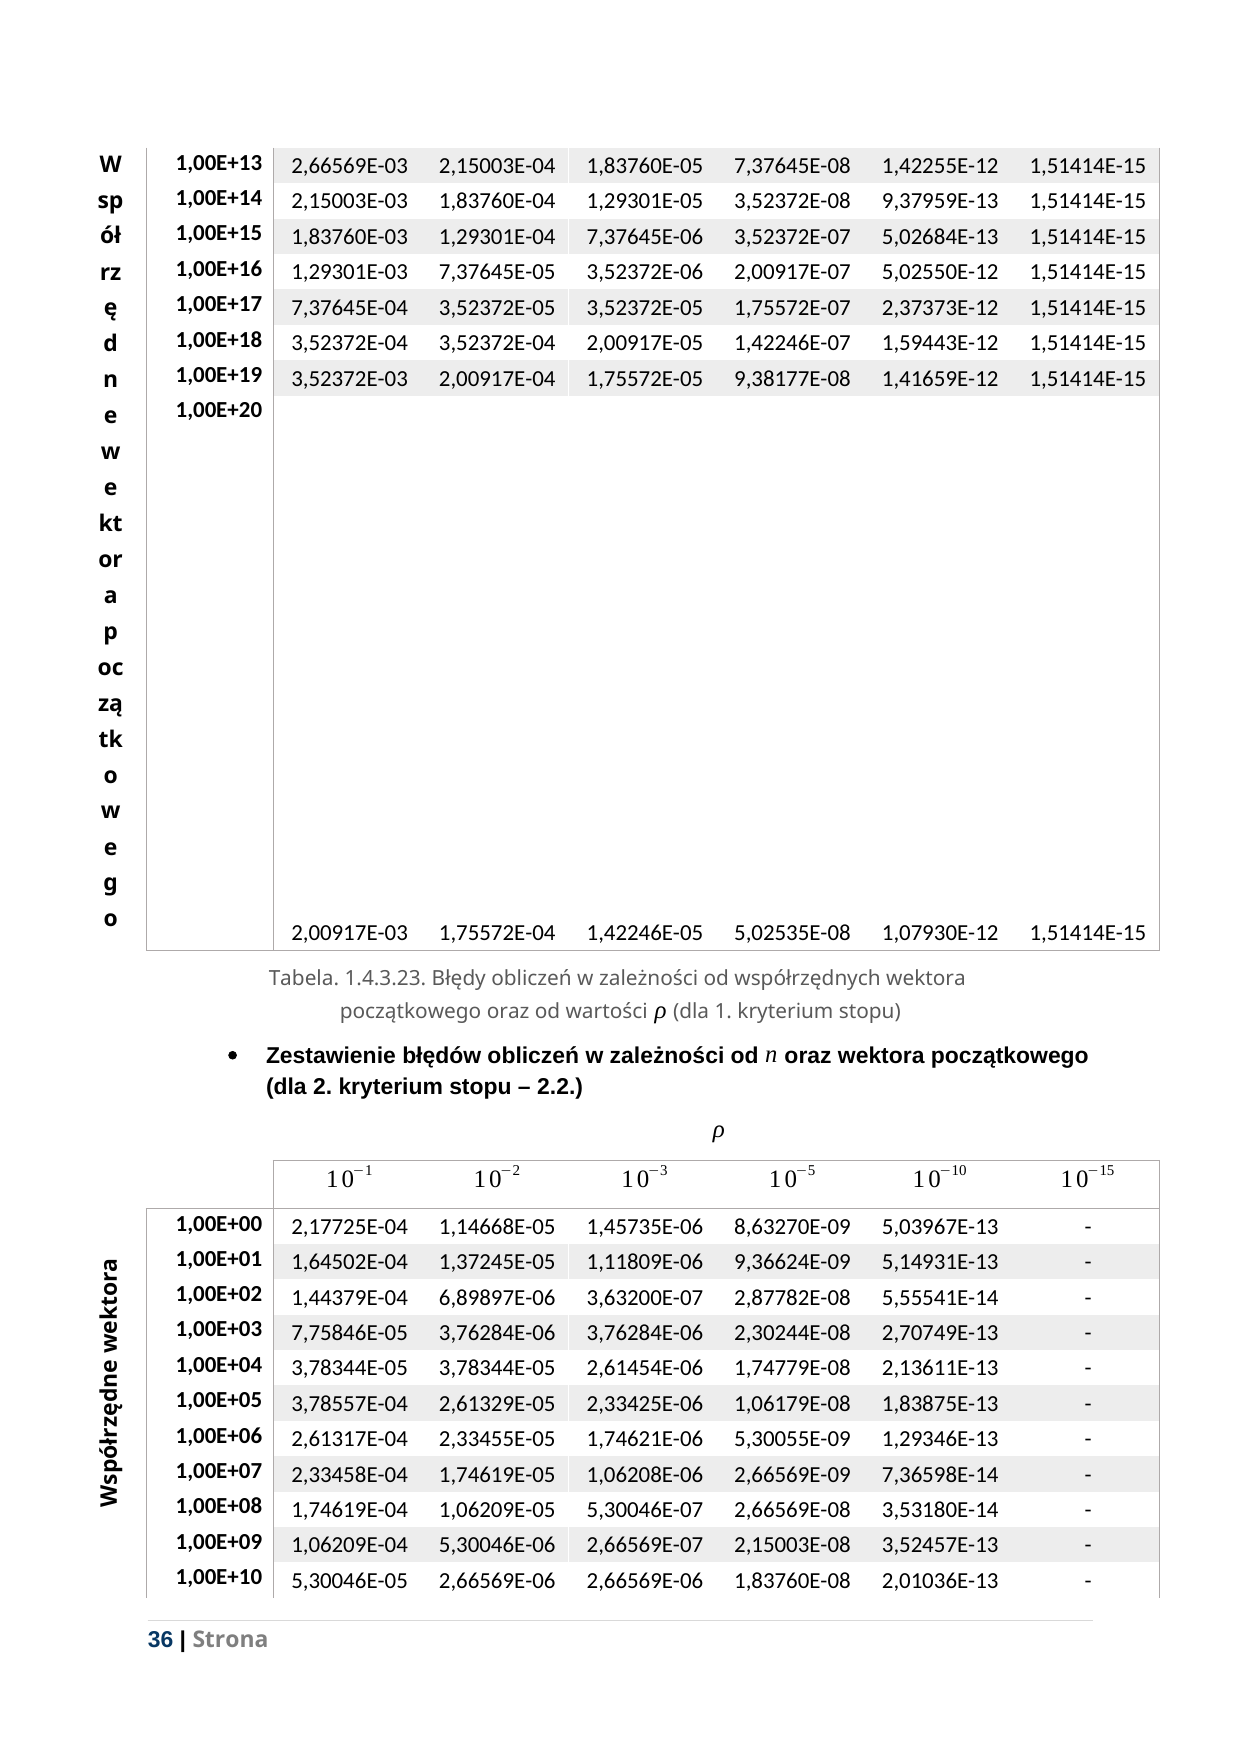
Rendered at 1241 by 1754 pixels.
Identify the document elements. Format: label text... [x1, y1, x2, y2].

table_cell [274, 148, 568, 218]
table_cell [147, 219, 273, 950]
list Zestawienie błędów obliczeń w zależności od oraz wektora początkowego (dla 2. kryterium stopu – 2.2.) [228, 1041, 1093, 1099]
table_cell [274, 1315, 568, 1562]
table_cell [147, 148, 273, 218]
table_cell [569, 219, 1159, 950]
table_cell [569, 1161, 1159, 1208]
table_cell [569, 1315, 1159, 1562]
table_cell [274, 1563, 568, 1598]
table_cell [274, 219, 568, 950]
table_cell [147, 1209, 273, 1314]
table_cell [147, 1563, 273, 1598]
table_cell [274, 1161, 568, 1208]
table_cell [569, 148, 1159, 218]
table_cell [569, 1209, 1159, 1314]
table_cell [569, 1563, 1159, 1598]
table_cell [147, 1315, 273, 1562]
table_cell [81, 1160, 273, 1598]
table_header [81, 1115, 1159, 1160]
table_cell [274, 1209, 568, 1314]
text Tabela. 1.4.3.23. Błędy obliczeń w zależności od współrzędnych wektora początkowego oraz od wartości (dla 1. kryterium stopu) [148, 963, 1093, 1024]
